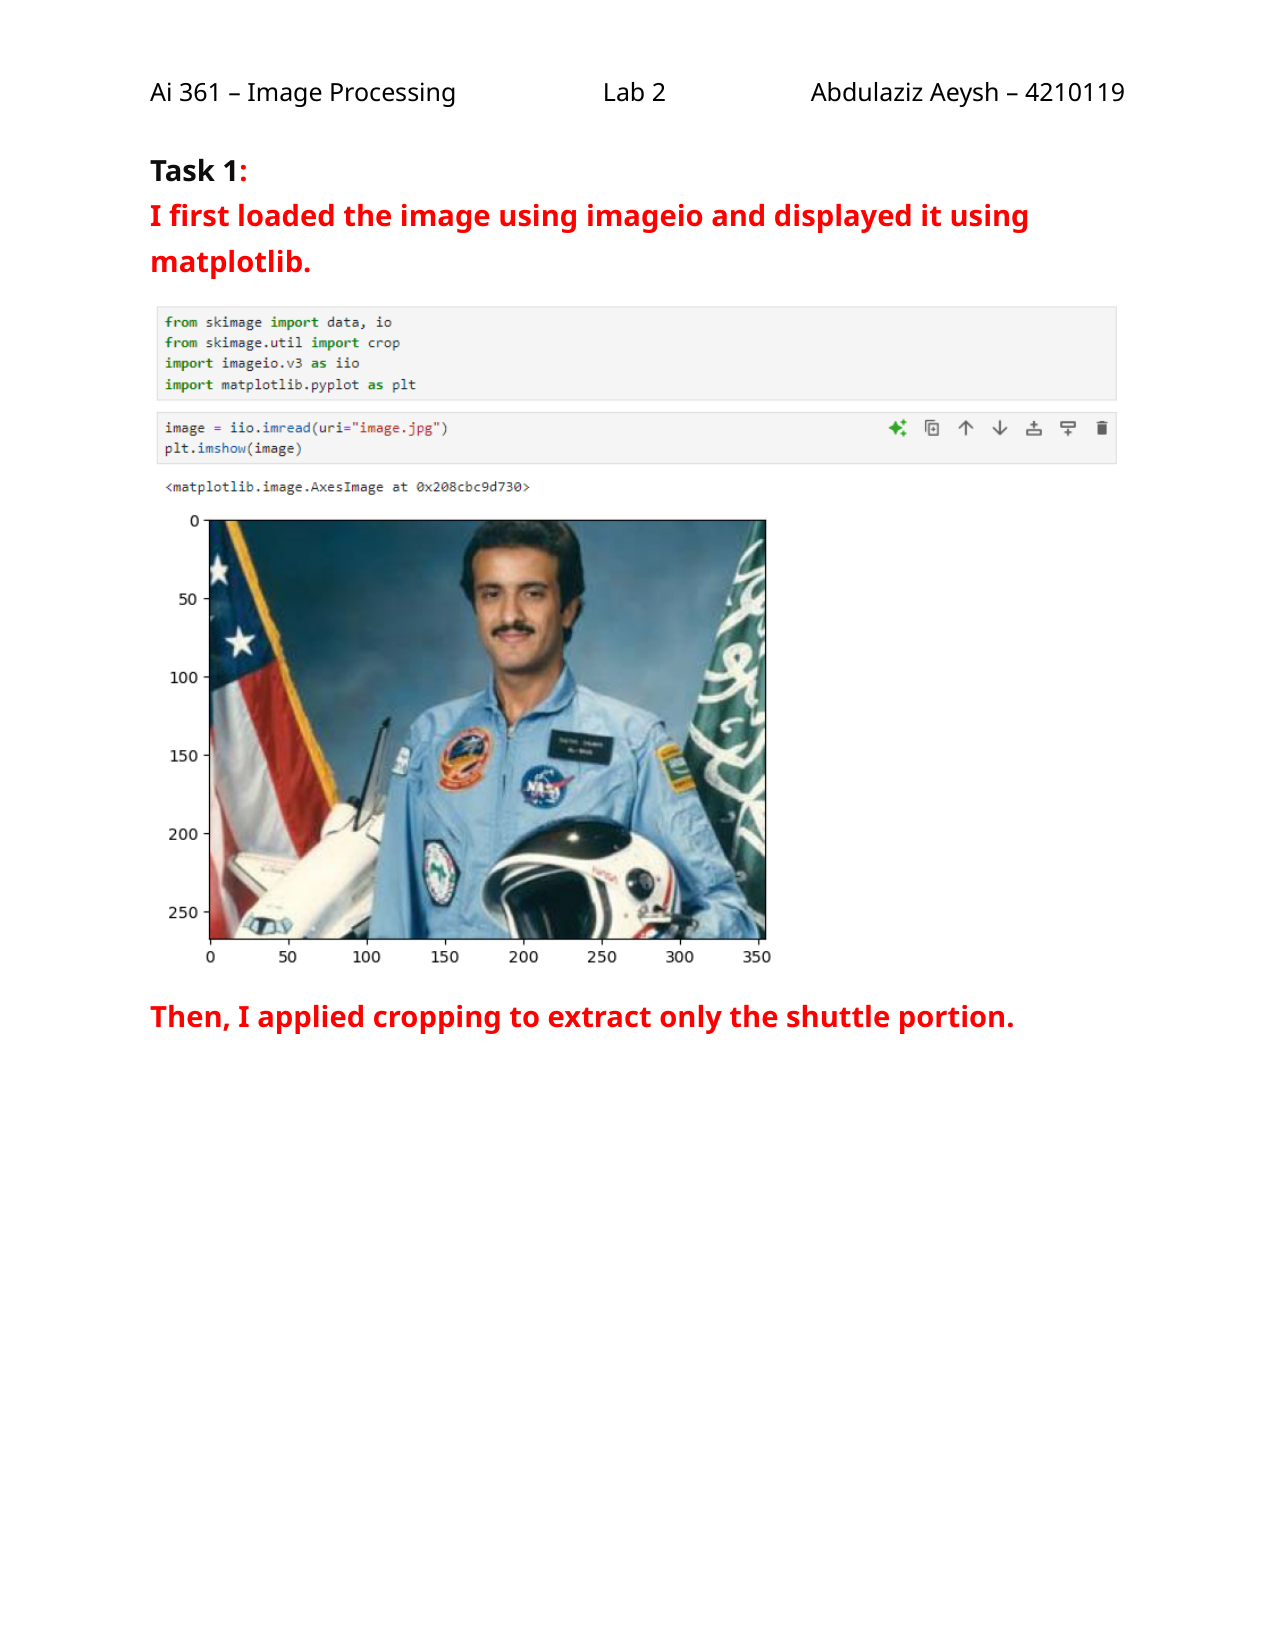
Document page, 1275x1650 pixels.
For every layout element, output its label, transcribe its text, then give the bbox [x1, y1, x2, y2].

picture [150, 303, 1125, 975]
text Then, I applied cropping to extract only the shuttle portion. [150, 996, 1125, 1036]
text Task 1: I first loaded the image using imageio and displayed it using matplotlib. [150, 150, 1125, 281]
